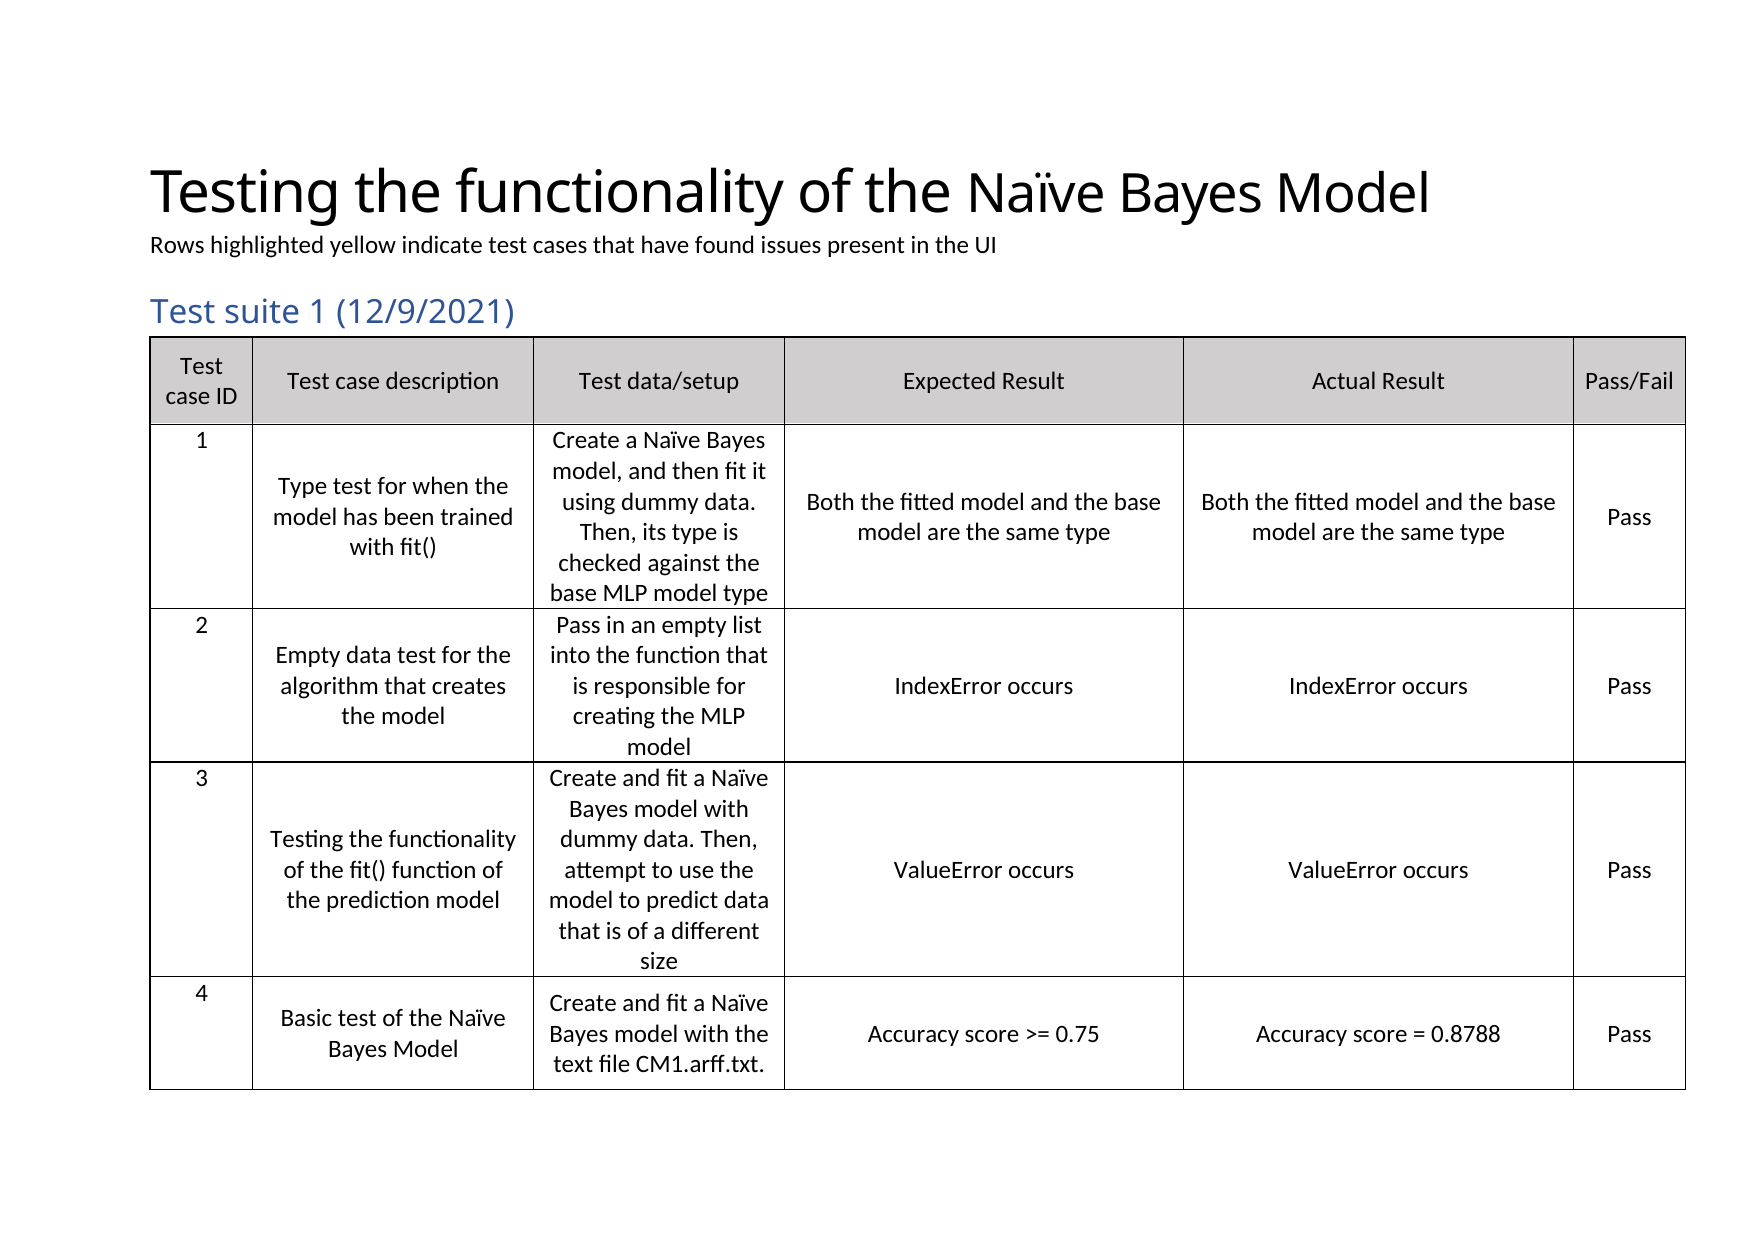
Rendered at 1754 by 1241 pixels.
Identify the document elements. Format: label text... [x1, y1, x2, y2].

table_header Pass/Fail [1574, 338, 1685, 423]
table_cell 4 [151, 977, 252, 1089]
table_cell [534, 977, 784, 1089]
table_header Actual Result [1184, 338, 1573, 423]
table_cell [253, 977, 533, 1089]
table_cell Create a Naïve Bayes model, and then fit it using dummy data. Then, its type is checked against the base MLP model type [534, 425, 784, 608]
title Testing the functionality of the Naïve Bayes Model [150, 150, 1604, 229]
table_cell Pass [1574, 763, 1685, 976]
table_cell Both the fitted model and the base model are the same type [1184, 425, 1573, 608]
table_cell 3 [151, 763, 252, 976]
table_cell Both the fitted model and the base model are the same type [785, 425, 1183, 608]
table_cell IndexError occurs [785, 609, 1183, 761]
table_header Test case description [253, 338, 533, 423]
table_cell ValueError occurs [1184, 763, 1573, 976]
text Rows highlighted yellow indicate test cases that have found issues present in the UI [150, 229, 1604, 260]
table_cell ValueError occurs [785, 763, 1183, 976]
table_cell Pass [1574, 425, 1685, 608]
table_header Test case ID [151, 338, 252, 423]
table_cell 2 [151, 609, 252, 761]
table_cell Testing the functionality of the fit() function of the prediction model [253, 763, 533, 976]
table_cell Pass in an empty list into the function that is responsible for creating the MLP model [534, 609, 784, 761]
table_header Expected Result [785, 338, 1183, 423]
table_cell Type test for when the model has been trained with fit() [253, 425, 533, 608]
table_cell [785, 977, 1183, 1089]
table_cell Pass [1574, 609, 1685, 761]
table_cell Pass [1574, 977, 1685, 1089]
table_header Test data/setup [534, 338, 784, 423]
table_cell 1 [151, 425, 252, 608]
table_cell Empty data test for the algorithm that creates the model [253, 609, 533, 761]
table_cell Create and fit a Naïve Bayes model with dummy data. Then, attempt to use the model to predict data that is of a different size [534, 763, 784, 976]
subtitle Test suite 1 (12/9/2021) [150, 287, 1604, 333]
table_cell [1184, 977, 1573, 1089]
table_cell IndexError occurs [1184, 609, 1573, 761]
